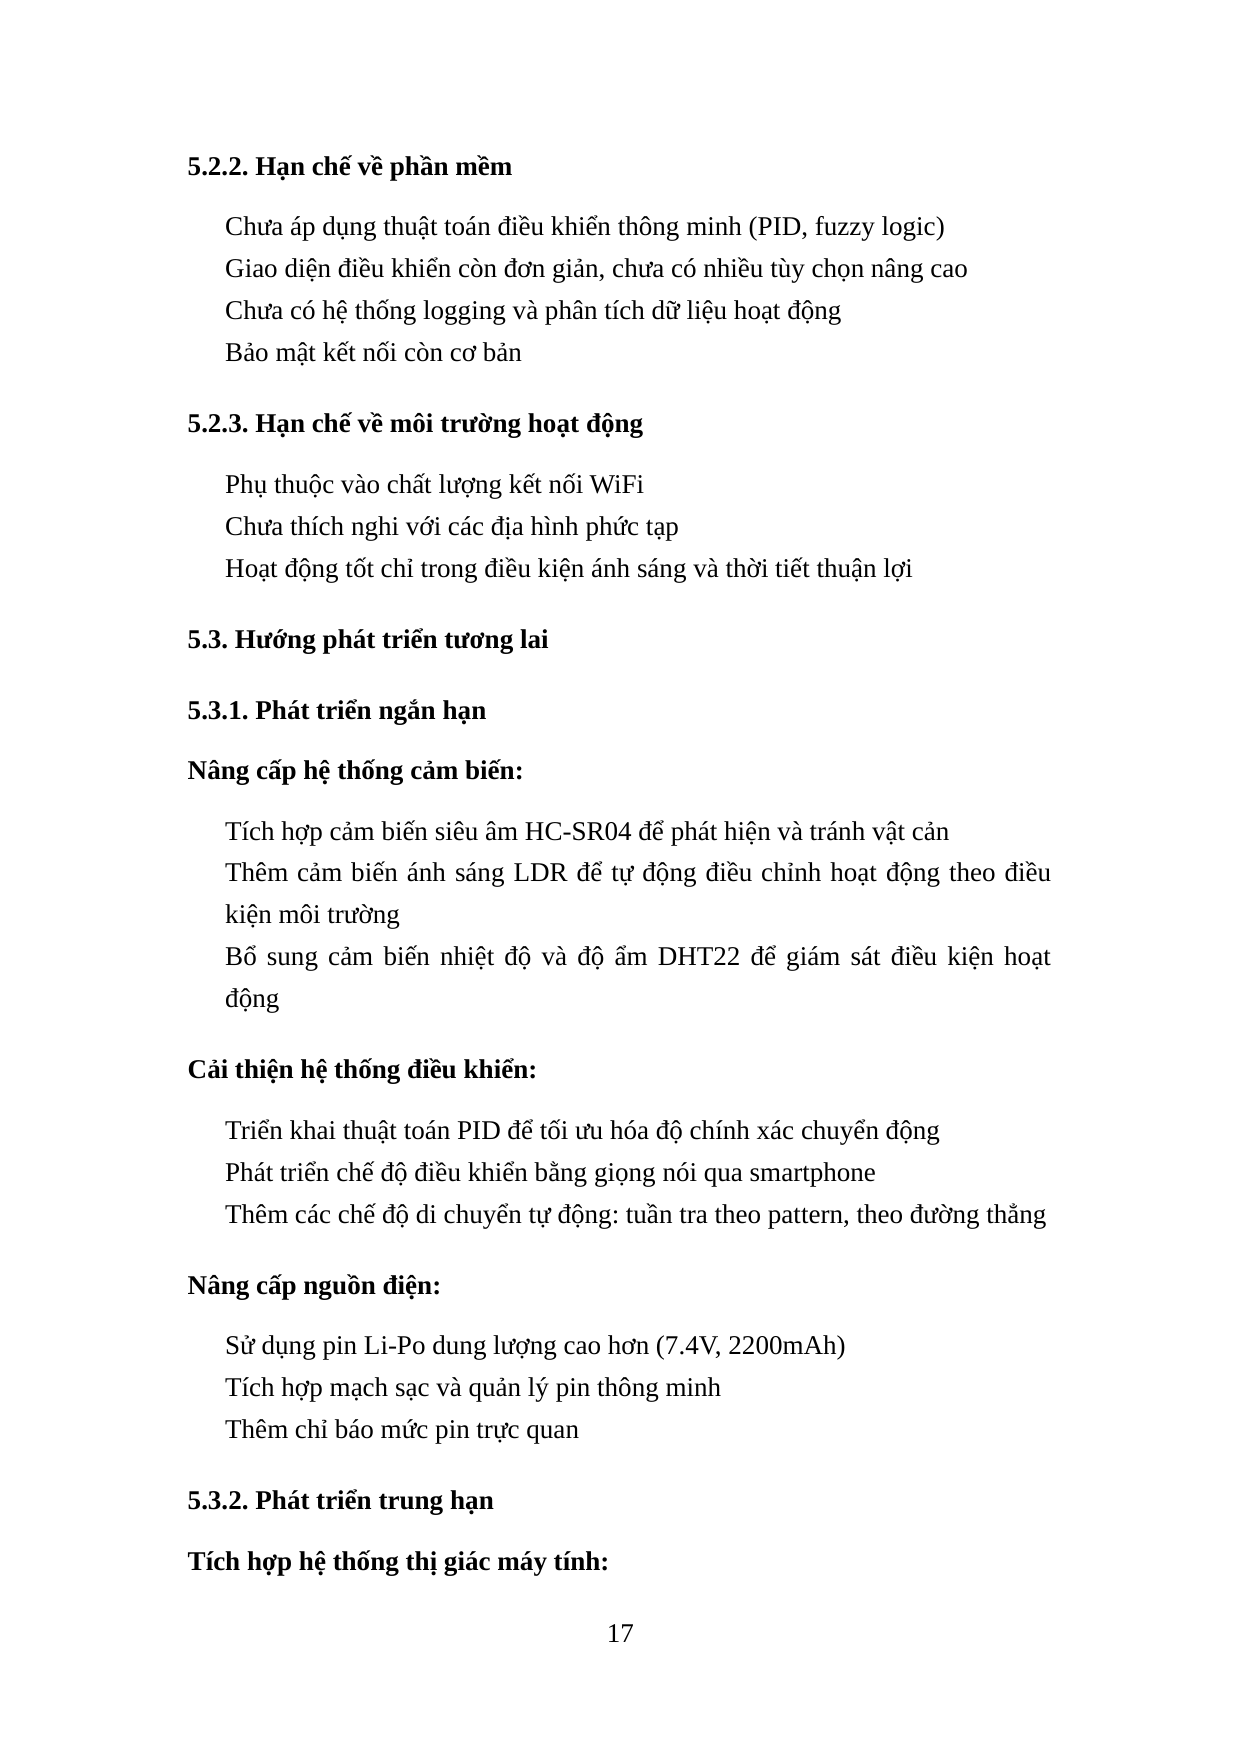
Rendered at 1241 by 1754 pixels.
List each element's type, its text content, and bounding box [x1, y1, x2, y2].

list Sử dụng pin Li-Po dung lượng cao hơn (7.4V, 2200mAh) [225, 1329, 1053, 1361]
list Tích hợp cảm biến siêu âm HC-SR04 để phát hiện và tránh vật cản [225, 814, 1053, 846]
list Bổ sung cảm biến nhiệt độ và độ ẩm DHT22 để giám sát điều kiện hoạt động [225, 941, 1053, 1014]
list Giao diện điều khiển còn đơn giản, chưa có nhiều tùy chọn nâng cao [225, 252, 1053, 283]
list Phát triển chế độ điều khiển bằng giọng nói qua smartphone [225, 1156, 1053, 1187]
list Chưa có hệ thống logging và phân tích dữ liệu hoạt động [225, 294, 1053, 325]
list Hoạt động tốt chỉ trong điều kiện ánh sáng và thời tiết thuận lợi [225, 552, 1053, 583]
list Triển khai thuật toán PID để tối ưu hóa độ chính xác chuyển động [225, 1114, 1053, 1145]
list Thêm cảm biến ánh sáng LDR để tự động điều chỉnh hoạt động theo điều kiện môi trường [225, 857, 1053, 930]
list Chưa thích nghi với các địa hình phức tạp [225, 510, 1053, 541]
list Thêm các chế độ di chuyển tự động: tuần tra theo pattern, theo đường thẳng [225, 1198, 1053, 1229]
list Bảo mật kết nối còn cơ bản [225, 336, 1053, 367]
text Nâng cấp hệ thống cảm biến: [187, 754, 1053, 785]
text Tích hợp hệ thống thị giác máy tính: [187, 1545, 1053, 1576]
subtitle 5.3.2. Phát triển trung hạn [187, 1484, 1053, 1516]
subtitle 5.2.2. Hạn chế về phần mềm [187, 150, 1053, 181]
subtitle 5.2.3. Hạn chế về môi trường hoạt động [187, 407, 1053, 438]
list Tích hợp mạch sạc và quản lý pin thông minh [225, 1371, 1053, 1402]
list Thêm chỉ báo mức pin trực quan [225, 1413, 1053, 1444]
subtitle 5.3. Hướng phát triển tương lai [187, 623, 1053, 654]
list Phụ thuộc vào chất lượng kết nối WiFi [225, 468, 1053, 499]
subtitle 5.3.1. Phát triển ngắn hạn [187, 694, 1053, 725]
text Cải thiện hệ thống điều khiển: [187, 1054, 1053, 1085]
list Chưa áp dụng thuật toán điều khiển thông minh (PID, fuzzy logic) [225, 210, 1053, 241]
text Nâng cấp nguồn điện: [187, 1269, 1053, 1300]
